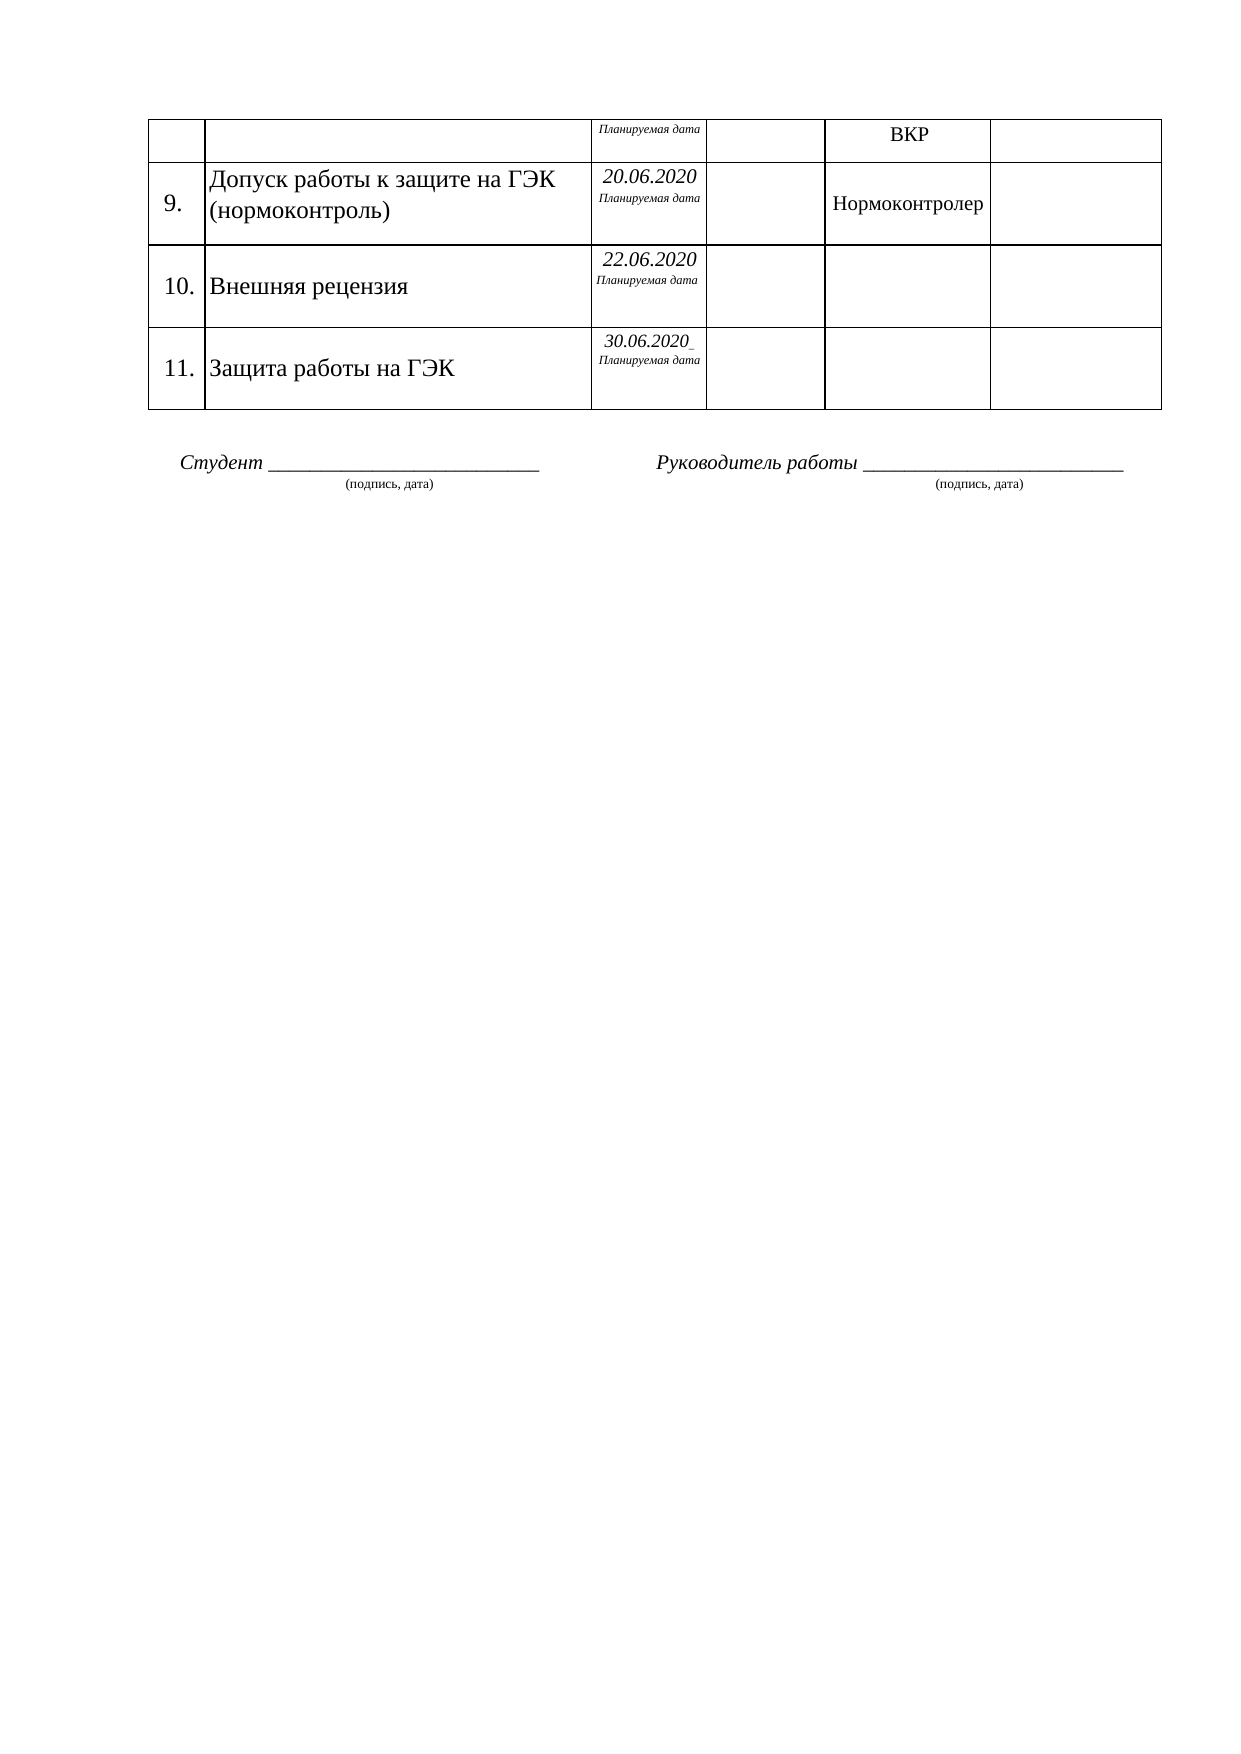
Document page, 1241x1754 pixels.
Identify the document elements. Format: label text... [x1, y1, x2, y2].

table_cell 20.06.2020 Планируемая дата [592, 163, 706, 244]
table_cell [991, 163, 1161, 244]
table_cell [707, 246, 824, 326]
table_cell Руководитель ВКР [826, 120, 990, 161]
table_cell Допуск работы к защите на ГЭК (нормоконтроль) [206, 163, 591, 244]
table_cell [991, 328, 1161, 409]
table_cell [826, 328, 990, 409]
table_cell [991, 246, 1161, 326]
table_cell 11. [149, 328, 204, 409]
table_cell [206, 120, 591, 161]
table_cell 10. [149, 246, 204, 326]
table_cell 22.06.2020 Планируемая дата [592, 246, 706, 326]
table_cell 8. [149, 120, 204, 161]
table_cell 30.06.2020_ Планируемая дата [592, 328, 706, 409]
text (подпись, дата) (подпись, дата) [148, 476, 1159, 492]
table_cell [707, 328, 824, 409]
table_cell Нормоконтролер [826, 163, 990, 244]
table_cell [991, 120, 1161, 161]
table_cell [707, 163, 824, 244]
table_cell Внешняя рецензия [206, 246, 591, 326]
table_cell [592, 120, 706, 161]
table_cell [826, 246, 990, 326]
table_cell Защита работы на ГЭК [206, 328, 591, 409]
text Студент __________________________ Руководитель работы _________________________ [148, 450, 1159, 474]
table_cell [707, 120, 824, 161]
table_cell 9. [149, 163, 204, 244]
